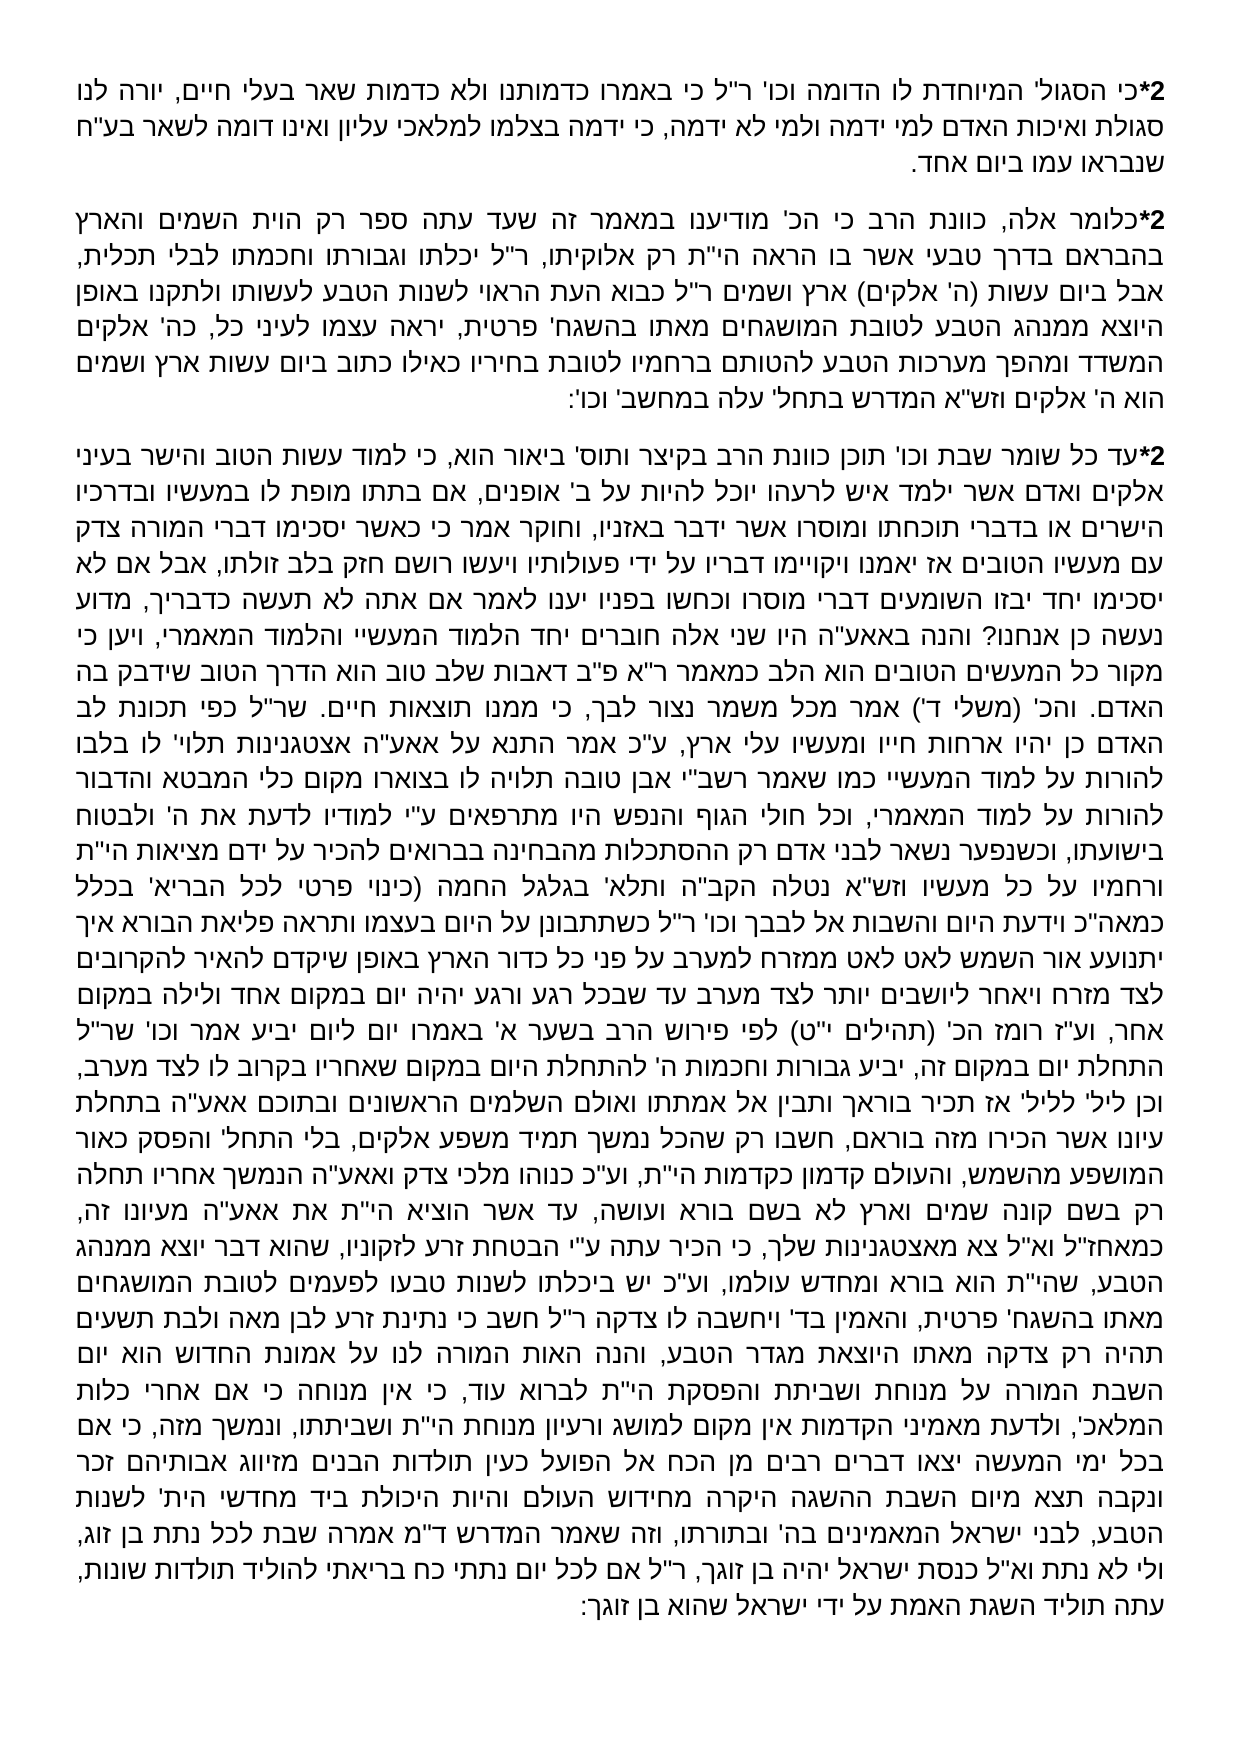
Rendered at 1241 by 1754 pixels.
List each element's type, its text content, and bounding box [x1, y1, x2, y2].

text 2*כי הסגול' המיוחדת לו הדומה וכו' ר"ל כי באמרו כדמותנו ולא כדמות שאר בעלי חיים, יורה לנו סגולת ואיכות האדם למי ידמה ולמי לא ידמה, כי ידמה בצלמו למלאכי עליון ואינו דומה לשאר בע"ח שנבראו עמו ביום אחד. [75, 75, 1165, 178]
text 2*כלומר אלה, כוונת הרב כי הכ' מודיענו במאמר זה שעד עתה ספר רק הוית השמים והארץ בהבראם בדרך טבעי אשר בו הראה הי"ת רק אלוקיתו, ר"ל יכלתו וגבורתו וחכמתו לבלי תכלית, אבל ביום עשות (ה' אלקים) ארץ ושמים ר"ל כבוא העת הראוי לשנות הטבע לעשותו ולתקנו באופן היוצא ממנהג הטבע לטובת המושגחים מאתו בהשגח' פרטית, יראה עצמו לעיני כל, כה' אלקים המשדד ומהפך מערכות הטבע להטותם ברחמיו לטובת בחיריו כאילו כתוב ביום עשות ארץ ושמים הוא ה' אלקים וזש"א המדרש בתחל' עלה במחשב' וכו': [75, 204, 1165, 414]
text 2*עד כל שומר שבת וכו' תוכן כוונת הרב בקיצר ותוס' ביאור הוא, כי למוד עשות הטוב והישר בעיני אלקים ואדם אשר ילמד איש לרעהו יוכל להיות על ב' אופנים, אם בתתו מופת לו במעשיו ובדרכיו הישרים או בדברי תוכחתו ומוסרו אשר ידבר באזניו, וחוקר אמר כי כאשר יסכימו דברי המורה צדק עם מעשיו הטובים אז יאמנו ויקויימו דבריו על ידי פעולותיו ויעשו רושם חזק בלב זולתו, אבל אם לא יסכימו יחד יבזו השומעים דברי מוסרו וכחשו בפניו יענו לאמר אם אתה לא תעשה כדבריך, מדוע נעשה כן אנחנו? והנה באאע"ה היו שני אלה חוברים יחד הלמוד המעשיי והלמוד המאמרי, ויען כי מקור כל המעשים הטובים הוא הלב כמאמר ר"א פ"ב דאבות שלב טוב הוא הדרך הטוב שידבק בה האדם. והכ' (משלי ד') אמר מכל משמר נצור לבך, כי ממנו תוצאות חיים. שר"ל כפי תכונת לב האדם כן יהיו ארחות חייו ומעשיו עלי ארץ, ע"כ אמר התנא על אאע"ה אצטגנינות תלוי' לו בלבו להורות על למוד המעשיי כמו שאמר רשב"י אבן טובה תלויה לו בצוארו מקום כלי המבטא והדבור להורות על למוד המאמרי, וכל חולי הגוף והנפש היו מתרפאים ע"י למודיו לדעת את ה' ולבטוח בישועתו, וכשנפער נשאר לבני אדם רק ההסתכלות מהבחינה בברואים להכיר על ידם מציאות הי"ת ורחמיו על כל מעשיו וזש"א נטלה הקב"ה ותלא' בגלגל החמה (כינוי פרטי לכל הבריא' בכלל כמאה"כ וידעת היום והשבות אל לבבך וכו' ר"ל כשתתבונן על היום בעצמו ותראה פליאת הבורא איך יתנועע אור השמש לאט לאט ממזרח למערב על פני כל כדור הארץ באופן שיקדם להאיר להקרובים לצד מזרח ויאחר ליושבים יותר לצד מערב עד שבכל רגע ורגע יהיה יום במקום אחד ולילה במקום אחר, וע"ז רומז הכ' (תהילים י"ט) לפי פירוש הרב בשער א' באמרו יום ליום יביע אמר וכו' שר"ל התחלת יום במקום זה, יביע גבורות וחכמות ה' להתחלת היום במקום שאחריו בקרוב לו לצד מערב, וכן ליל' לליל' אז תכיר בוראך ותבין אל אמתתו ואולם השלמים הראשונים ובתוכם אאע"ה בתחלת עיונו אשר הכירו מזה בוראם, חשבו רק שהכל נמשך תמיד משפע אלקים, בלי התחל' והפסק כאור המושפע מהשמש, והעולם קדמון כקדמות הי"ת, וע"כ כנוהו מלכי צדק ואאע"ה הנמשך אחריו תחלה רק בשם קונה שמים וארץ לא בשם בורא ועושה, עד אשר הוציא הי"ת את אאע"ה מעיונו זה, כמאחז"ל וא"ל צא מאצטגנינות שלך, כי הכיר עתה ע"י הבטחת זרע לזקוניו, שהוא דבר יוצא ממנהג הטבע, שהי"ת הוא בורא ומחדש עולמו, וע"כ יש ביכלתו לשנות טבעו לפעמים לטובת המושגחים מאתו בהשגח' פרטית, והאמין בד' ויחשבה לו צדקה ר"ל חשב כי נתינת זרע לבן מאה ולבת תשעים תהיה רק צדקה מאתו היוצאת מגדר הטבע, והנה האות המורה לנו על אמונת החדוש הוא יום השבת המורה על מנוחת ושביתת והפסקת הי"ת לברוא עוד, כי אין מנוחה כי אם אחרי כלות המלאכ', ולדעת מאמיני הקדמות אין מקום למושג ורעיון מנוחת הי"ת ושביתתו, ונמשך מזה, כי אם בכל ימי המעשה יצאו דברים רבים מן הכח אל הפועל כעין תולדות הבנים מזיווג אבותיהם זכר ונקבה תצא מיום השבת ההשגה היקרה מחידוש העולם והיות היכולת ביד מחדשי הית' לשנות הטבע, לבני ישראל המאמינים בה' ובתורתו, וזה שאמר המדרש ד"מ אמרה שבת לכל נתת בן זוג, ולי לא נתת וא"ל כנסת ישראל יהיה בן זוגך, ר"ל אם לכל יום נתתי כח בריאתי להוליד תולדות שונות, עתה תוליד השגת האמת על ידי ישראל שהוא בן זוגך: [75, 440, 1165, 1621]
